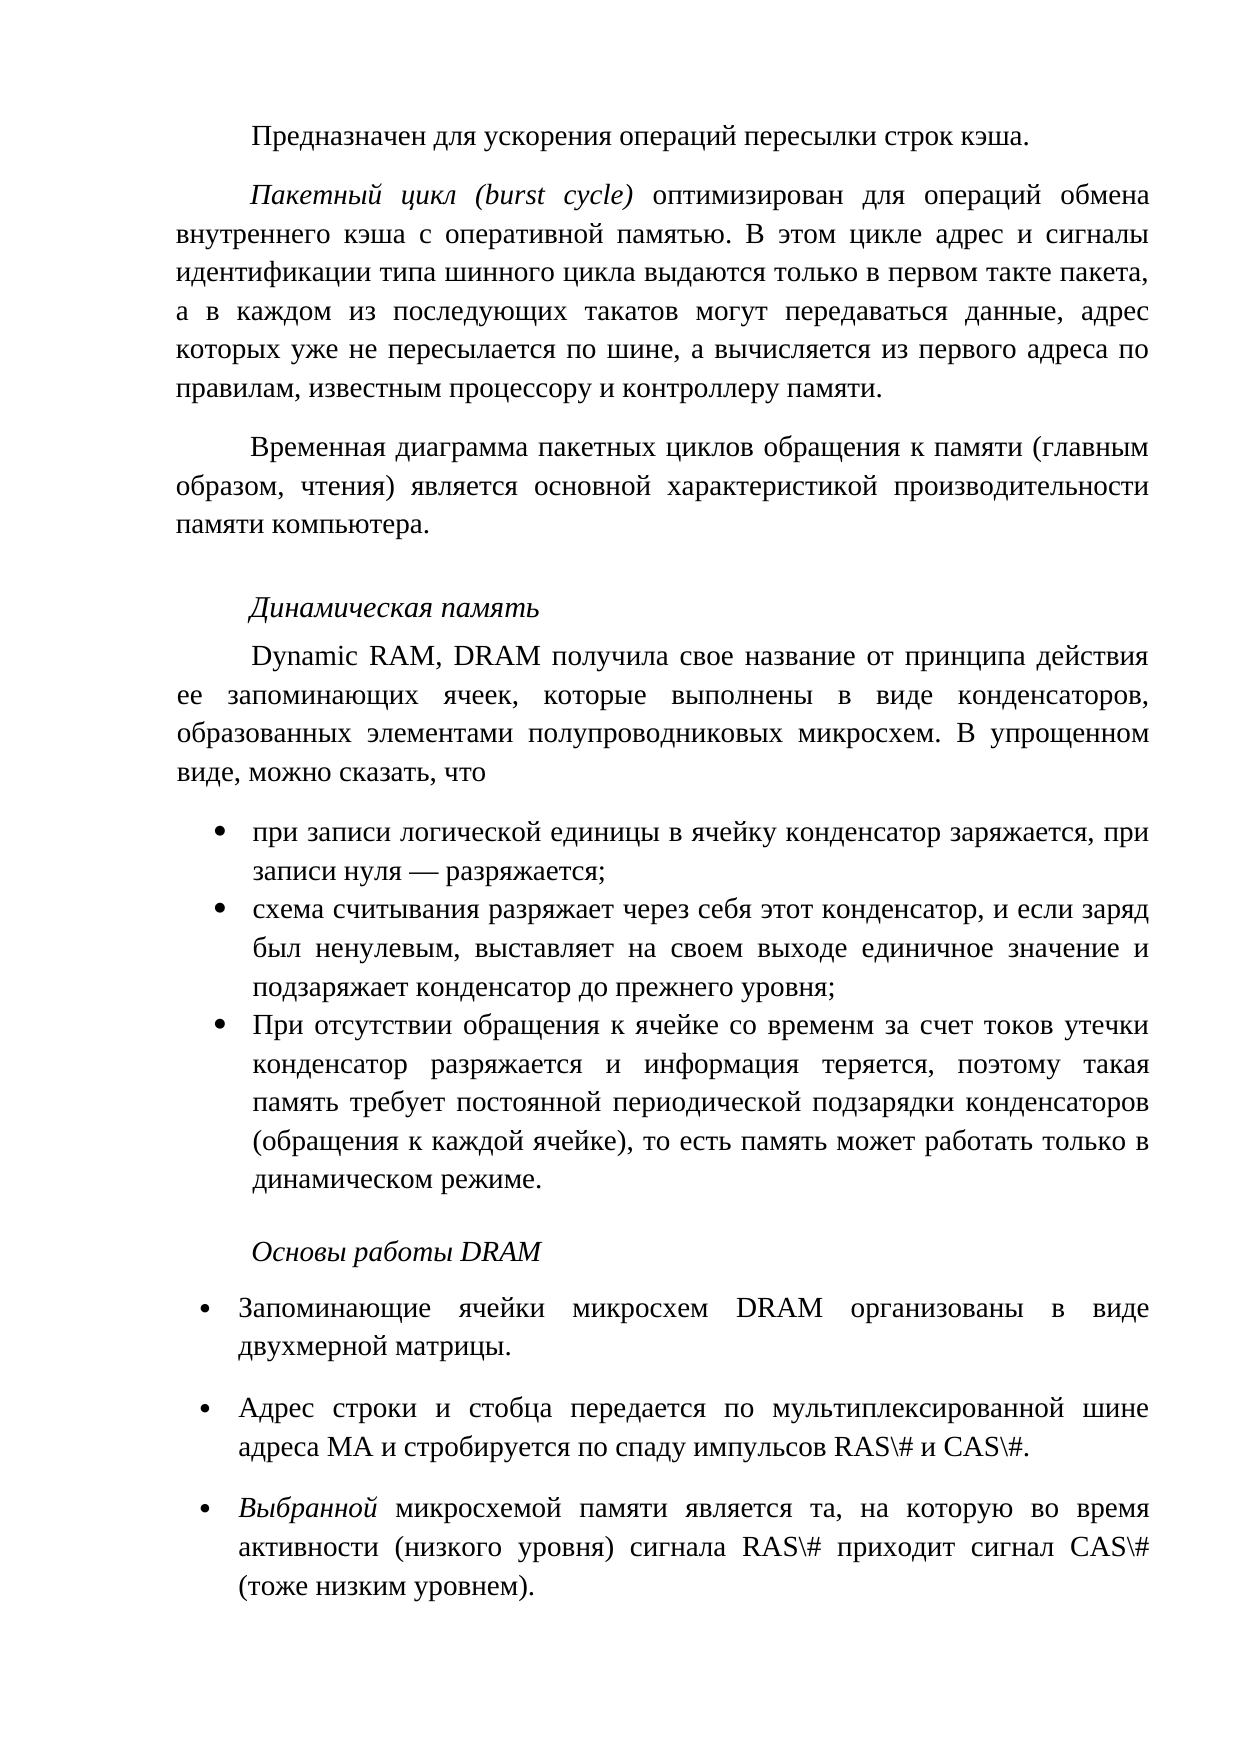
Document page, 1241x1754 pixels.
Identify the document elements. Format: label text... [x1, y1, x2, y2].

list Запоминающие ячейки микросхем DRAM организованы в виде двухмерной матрицы. [201, 1290, 1150, 1362]
list Адрес строки и стобца передается по мультиплексированной шине адреса MA и стробируется по спаду импульсов RAS\# и CAS\#. [201, 1390, 1150, 1462]
text Предназначен для ускорения операций пересылки строк кэша. [177, 118, 1150, 152]
text Dynamic RAM, DRAM получила свое название от принципа действия ее запоминающих ячеек, которые выполнены в виде конденсаторов, образованных элементами полупроводниковых микросхем. В упрощенном виде, можно сказать, что [177, 638, 1150, 787]
list при записи логической единицы в ячейку конденсатор заряжается, при записи нуля — разряжается; [215, 814, 1150, 887]
subtitle Динамическая память [176, 590, 1152, 624]
text Пакетный цикл (burst cycle) оптимизирован для операций обмена внутреннего кэша с оперативной памятью. В этом цикле адрес и сигналы идентификации типа шинного цикла выдаются только в первом такте пакета, а в каждом из последующих такатов могут передаваться данные, адрес которых уже не пересылается по шине, а вычисляется из первого адреса по правилам, известным процессору и контроллеру памяти. [176, 177, 1150, 404]
list схема считывания разряжает через себя этот конденсатор, и если заряд был ненулевым, выставляет на своем выходе единичное значение и подзаряжает конденсатор до прежнего уровня; [215, 892, 1150, 1002]
text Основы работы DRAM [177, 1234, 1152, 1268]
list Выбранной микросхемой памяти является та, на которую во время активности (низкого уровня) сигнала RAS\# приходит сигнал CAS\# (тоже низким уровнем). [201, 1491, 1150, 1601]
text Временная диаграмма пакетных циклов обращения к памяти (главным образом, чтения) является основной характеристикой производительности памяти компьютера. [176, 429, 1150, 540]
list При отсутствии обращения к ячейке со временм за счет токов утечки конденсатор разряжается и информация теряется, поэтому такая память требует постоянной периодической подзарядки конденсаторов (обращения к каждой ячейке), то есть память может работать только в динамическом режиме. [215, 1007, 1150, 1195]
